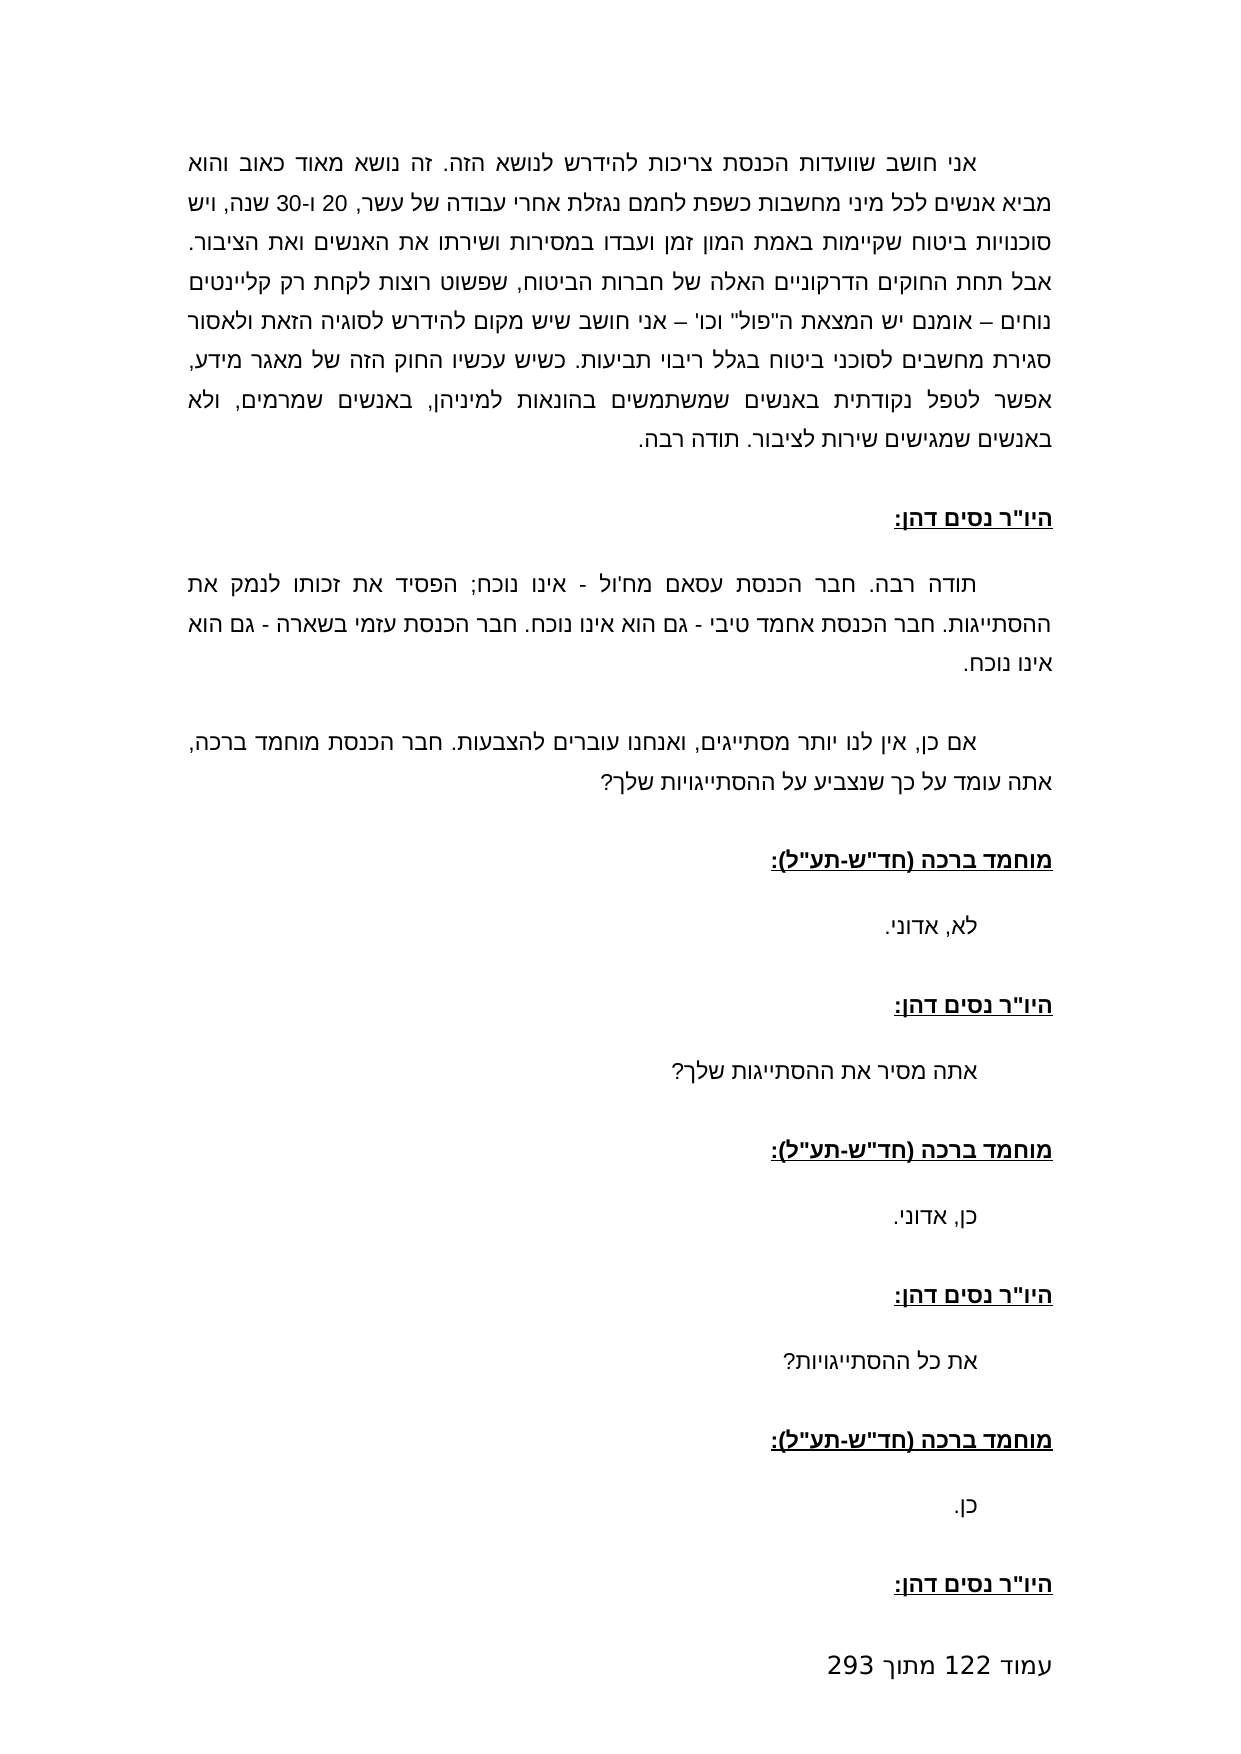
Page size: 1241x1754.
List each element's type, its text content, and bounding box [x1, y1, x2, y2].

text כן. [187, 1492, 1053, 1519]
text היו"ר נסים דהן: [187, 505, 1053, 532]
text אתה מסיר את ההסתייגות שלך? [187, 1058, 1053, 1084]
text מוחמד ברכה (חד"ש-תע"ל): [187, 1137, 1053, 1163]
text אם כן, אין לנו יותר מסתייגים, ואנחנו עוברים להצבעות. חבר הכנסת מוחמד ברכה, אתה עומד על כך שנצביע על ההסתייגויות שלך? [187, 729, 1053, 795]
text מוחמד ברכה (חד"ש-תע"ל): [187, 847, 1053, 874]
text את כל ההסתייגויות? [187, 1348, 1053, 1374]
text כן, אדוני. [187, 1203, 1053, 1229]
text היו"ר נסים דהן: [187, 992, 1053, 1019]
text היו"ר נסים דהן: [187, 1571, 1053, 1598]
text אני חושב שוועדות הכנסת צריכות להידרש לנושא הזה. זה נושא מאוד כאוב והוא מביא אנשים לכל מיני מחשבות כשפת לחמם נגזלת אחרי עבודה של עשר, 20 ו-30 שנה, ויש סוכנויות ביטוח שקיימות באמת המון זמן ועבדו במסירות ושירתו את האנשים ואת הציבור. אבל תחת החוקים הדרקוניים האלה של חברות הביטוח, שפשוט רוצות לקחת רק קליינטים נוחים – אומנם יש המצאת ה"פול" וכו' – אני חושב שיש מקום להידרש לסוגיה הזאת ולאסור סגירת מחשבים לסוכני ביטוח בגלל ריבוי תביעות. כשיש עכשיו החוק הזה של מאגר מידע, אפשר לטפל נקודתית באנשים שמשתמשים בהונאות למיניהן, באנשים שמרמים, ולא באנשים שמגישים שירות לציבור. תודה רבה. [187, 150, 1053, 453]
text היו"ר נסים דהן: [187, 1282, 1053, 1308]
text תודה רבה. חבר הכנסת עסאם מח'ול - אינו נוכח; הפסיד את זכותו לנמק את ההסתייגות. חבר הכנסת אחמד טיבי - גם הוא אינו נוכח. חבר הכנסת עזמי בשארה - גם הוא אינו נוכח. [187, 571, 1053, 676]
text לא, אדוני. [187, 913, 1053, 940]
text מוחמד ברכה (חד"ש-תע"ל): [187, 1427, 1053, 1453]
